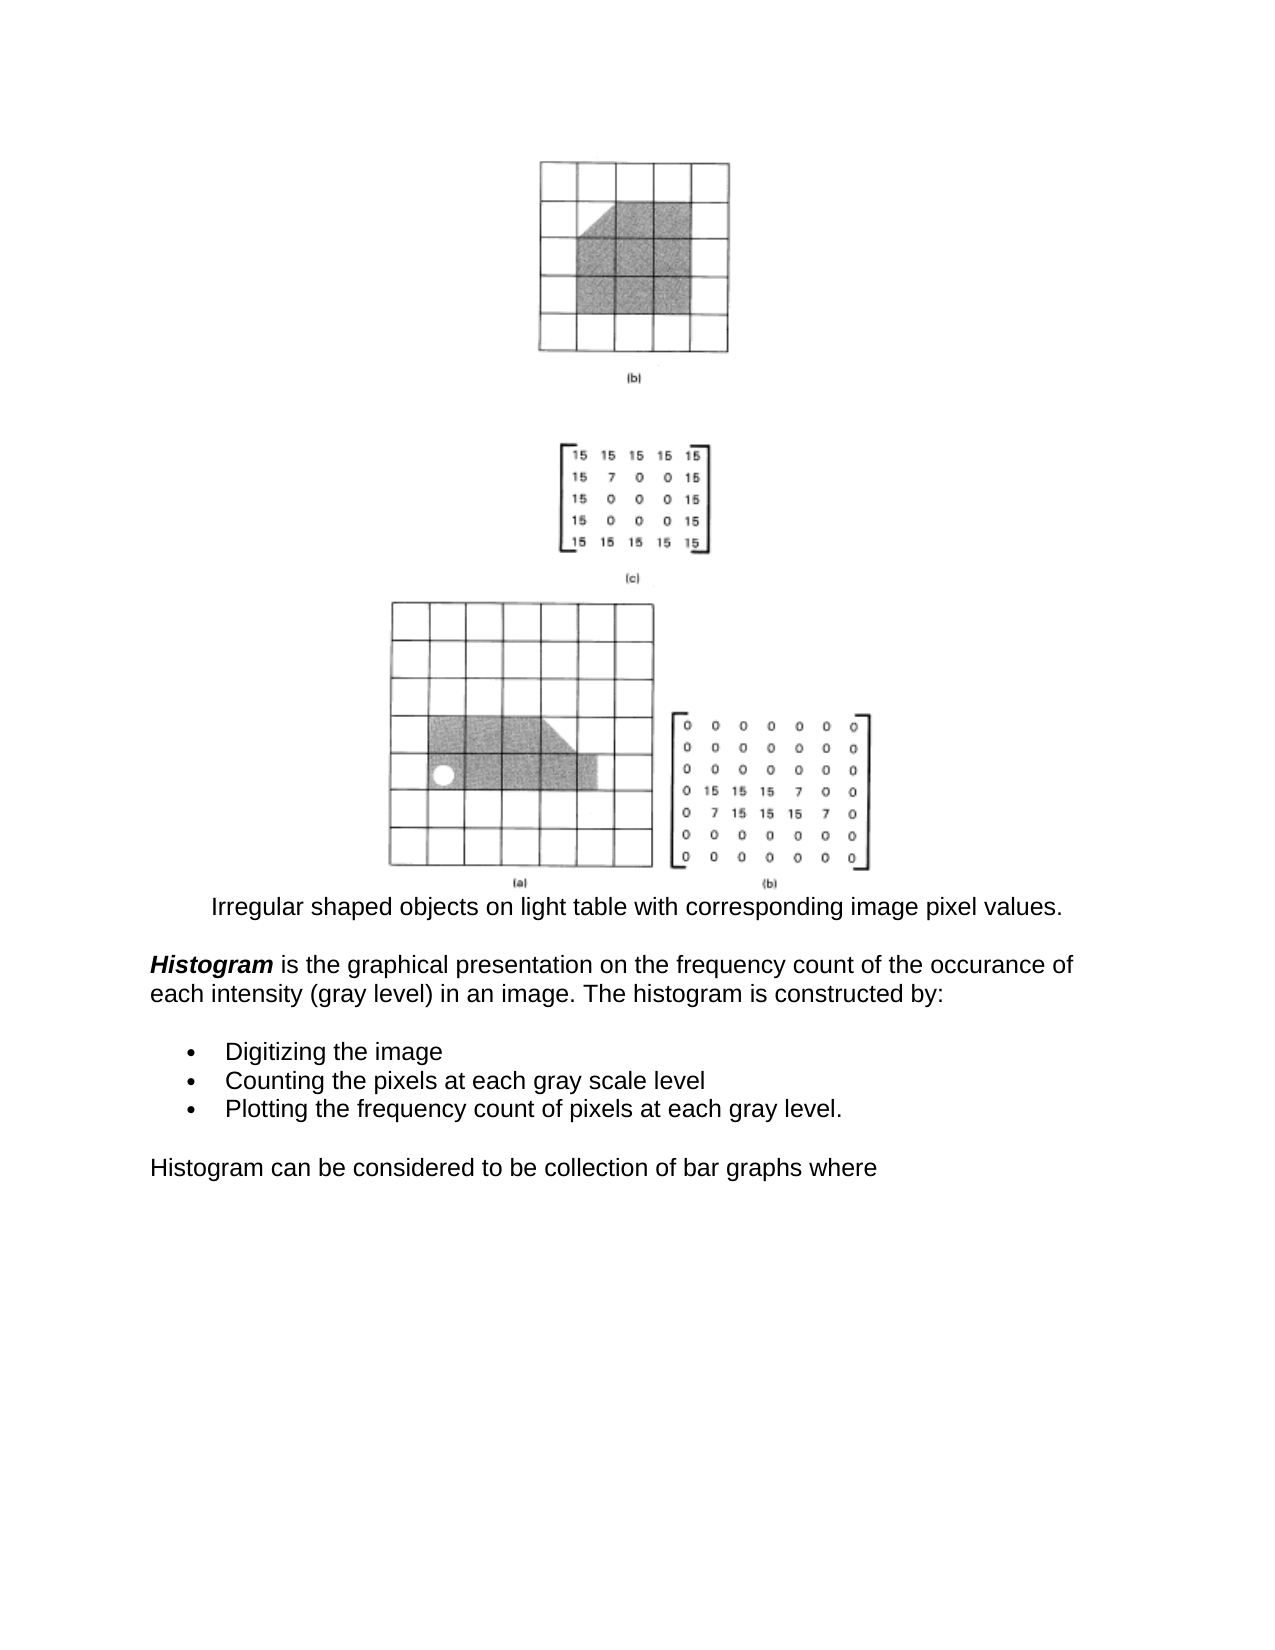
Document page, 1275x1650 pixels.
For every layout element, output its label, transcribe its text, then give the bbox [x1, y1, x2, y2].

text Histogram is the graphical presentation on the frequency count of the occurance of each intensity (gray level) in an image. The histogram is constructed by: [150, 950, 1125, 1008]
text Histogram can be considered to be collection of bar graphs where [150, 1152, 1125, 1181]
list Digitizing the image [187, 1037, 1125, 1066]
text Irregular shaped objects on light table with corresponding image pixel values. [150, 892, 1125, 921]
list Plotting the frequency count of pixels at each gray level. [187, 1094, 1125, 1123]
picture [384, 150, 891, 893]
list Counting the pixels at each gray scale level [187, 1066, 1125, 1094]
